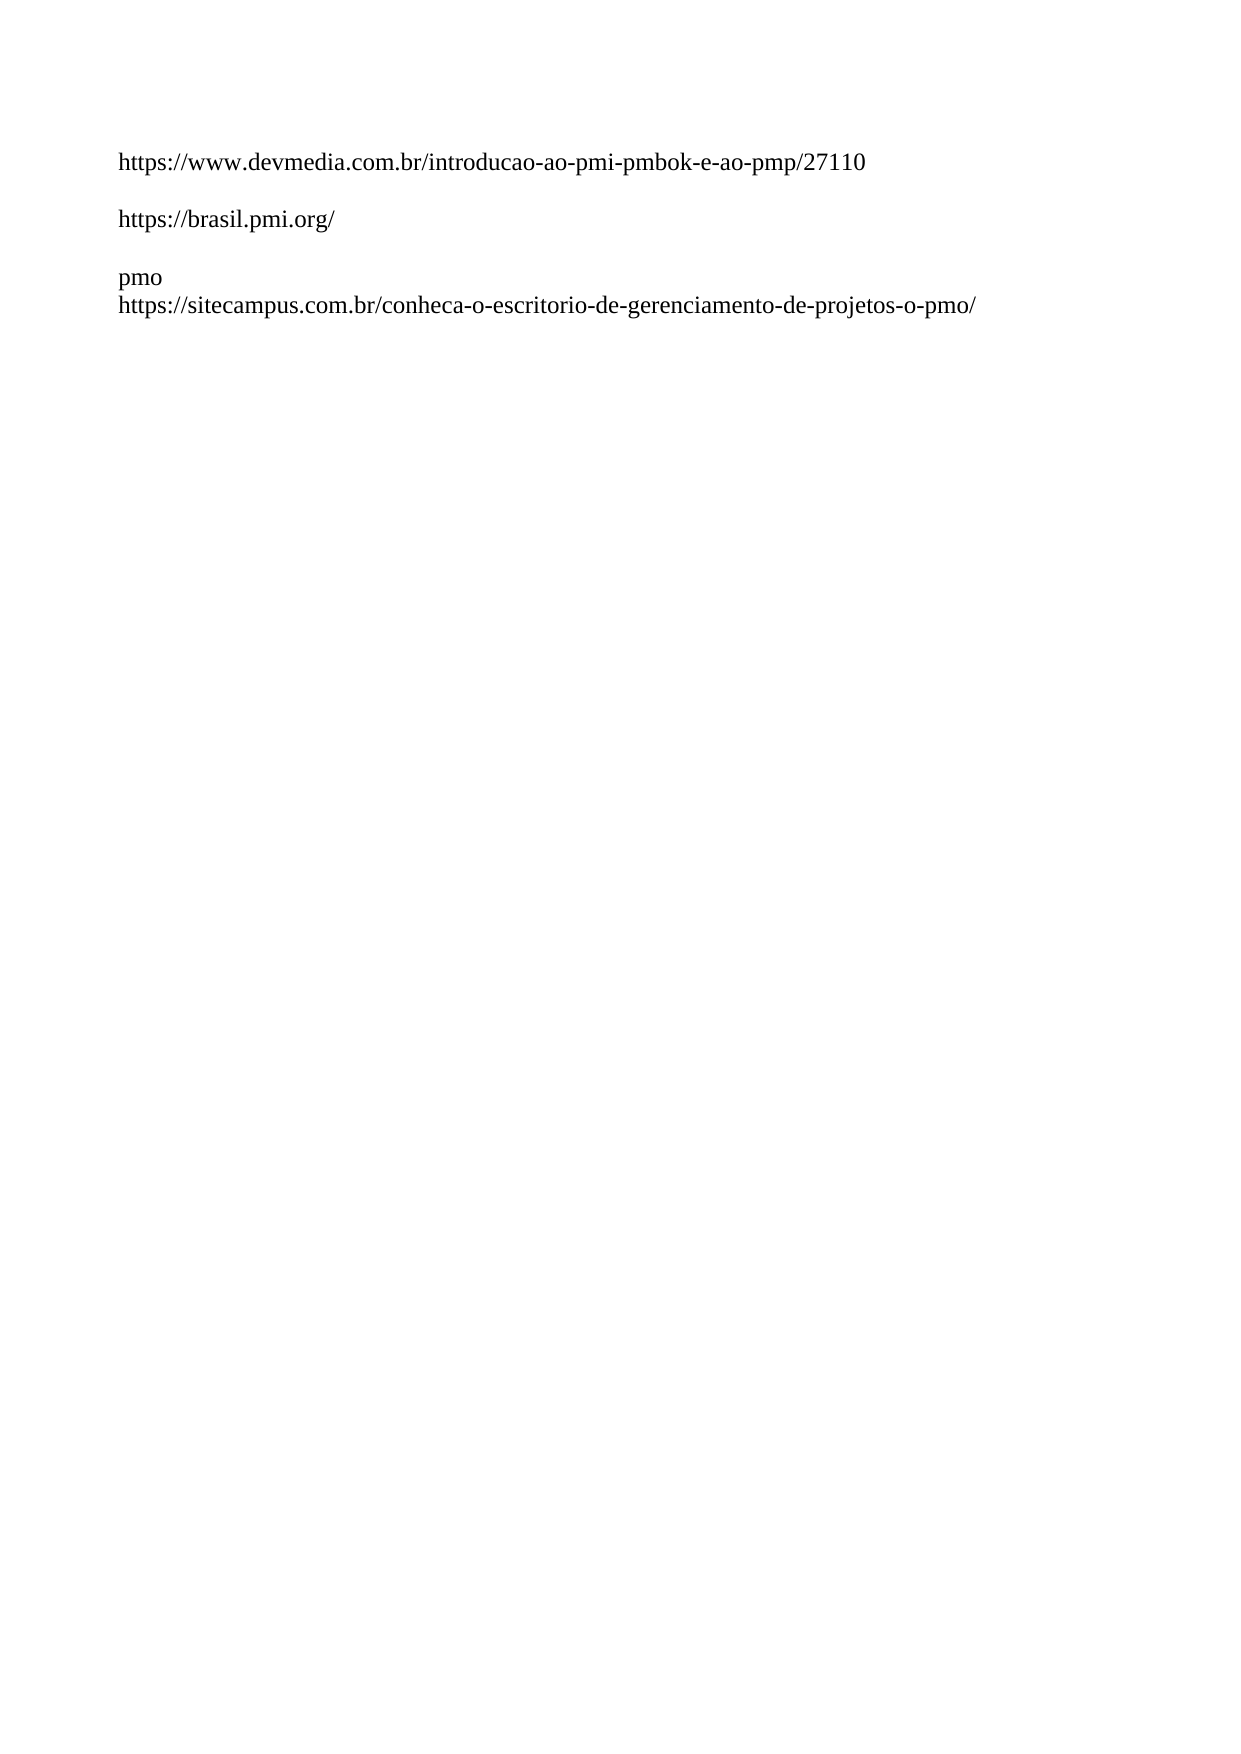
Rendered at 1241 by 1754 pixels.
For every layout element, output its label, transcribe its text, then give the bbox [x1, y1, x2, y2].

text https://brasil.pmi.org/ [118, 204, 1122, 233]
text pmo [118, 262, 1122, 291]
text https://sitecampus.com.br/conheca-o-escritorio-de-gerenciamento-de-projetos-o-pmo/ [118, 291, 1122, 319]
text https://www.devmedia.com.br/introducao-ao-pmi-pmbok-e-ao-pmp/27110 [118, 147, 1122, 176]
